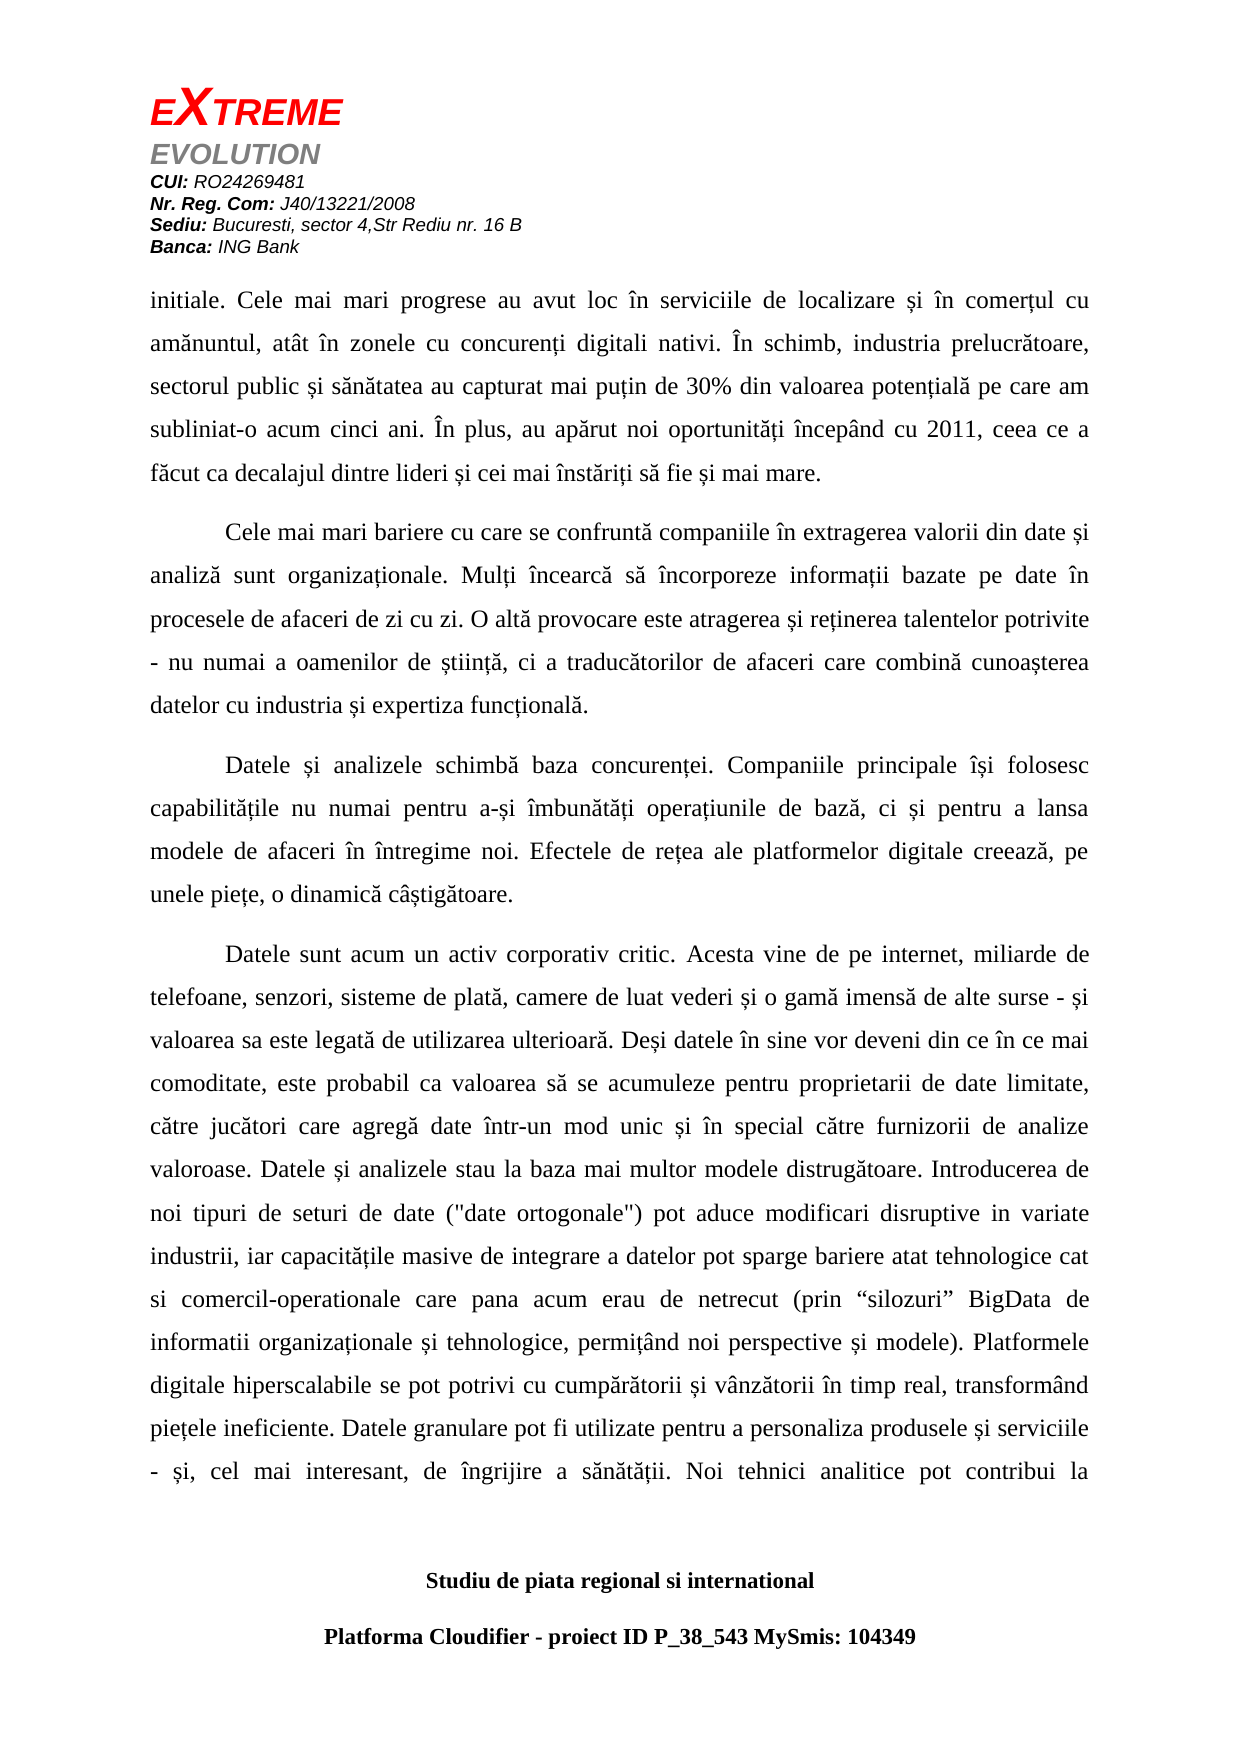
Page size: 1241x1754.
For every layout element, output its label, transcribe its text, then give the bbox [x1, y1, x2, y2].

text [150, 939, 1090, 1485]
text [150, 285, 1090, 486]
text Cele mai mari bariere cu care se confruntă companiile în extragerea valorii din date și analiză sunt organizaționale. Mulți încearcă să încorporeze informații bazate pe date în procesele de afaceri de zi cu zi. O altă provocare este atragerea și reținerea talentelor potrivite - nu numai a oamenilor de știință, ci a traducătorilor de afaceri care combină cunoașterea datelor cu industria și expertiza funcțională. [150, 517, 1090, 719]
text Datele și analizele schimbă baza concurenței. Companiile principale își folosesc capabilitățile nu numai pentru a-și îmbunătăți operațiunile de bază, ci și pentru a lansa modele de afaceri în întregime noi. Efectele de rețea ale platformelor digitale creează, pe unele piețe, o dinamică câștigătoare. [150, 750, 1090, 908]
